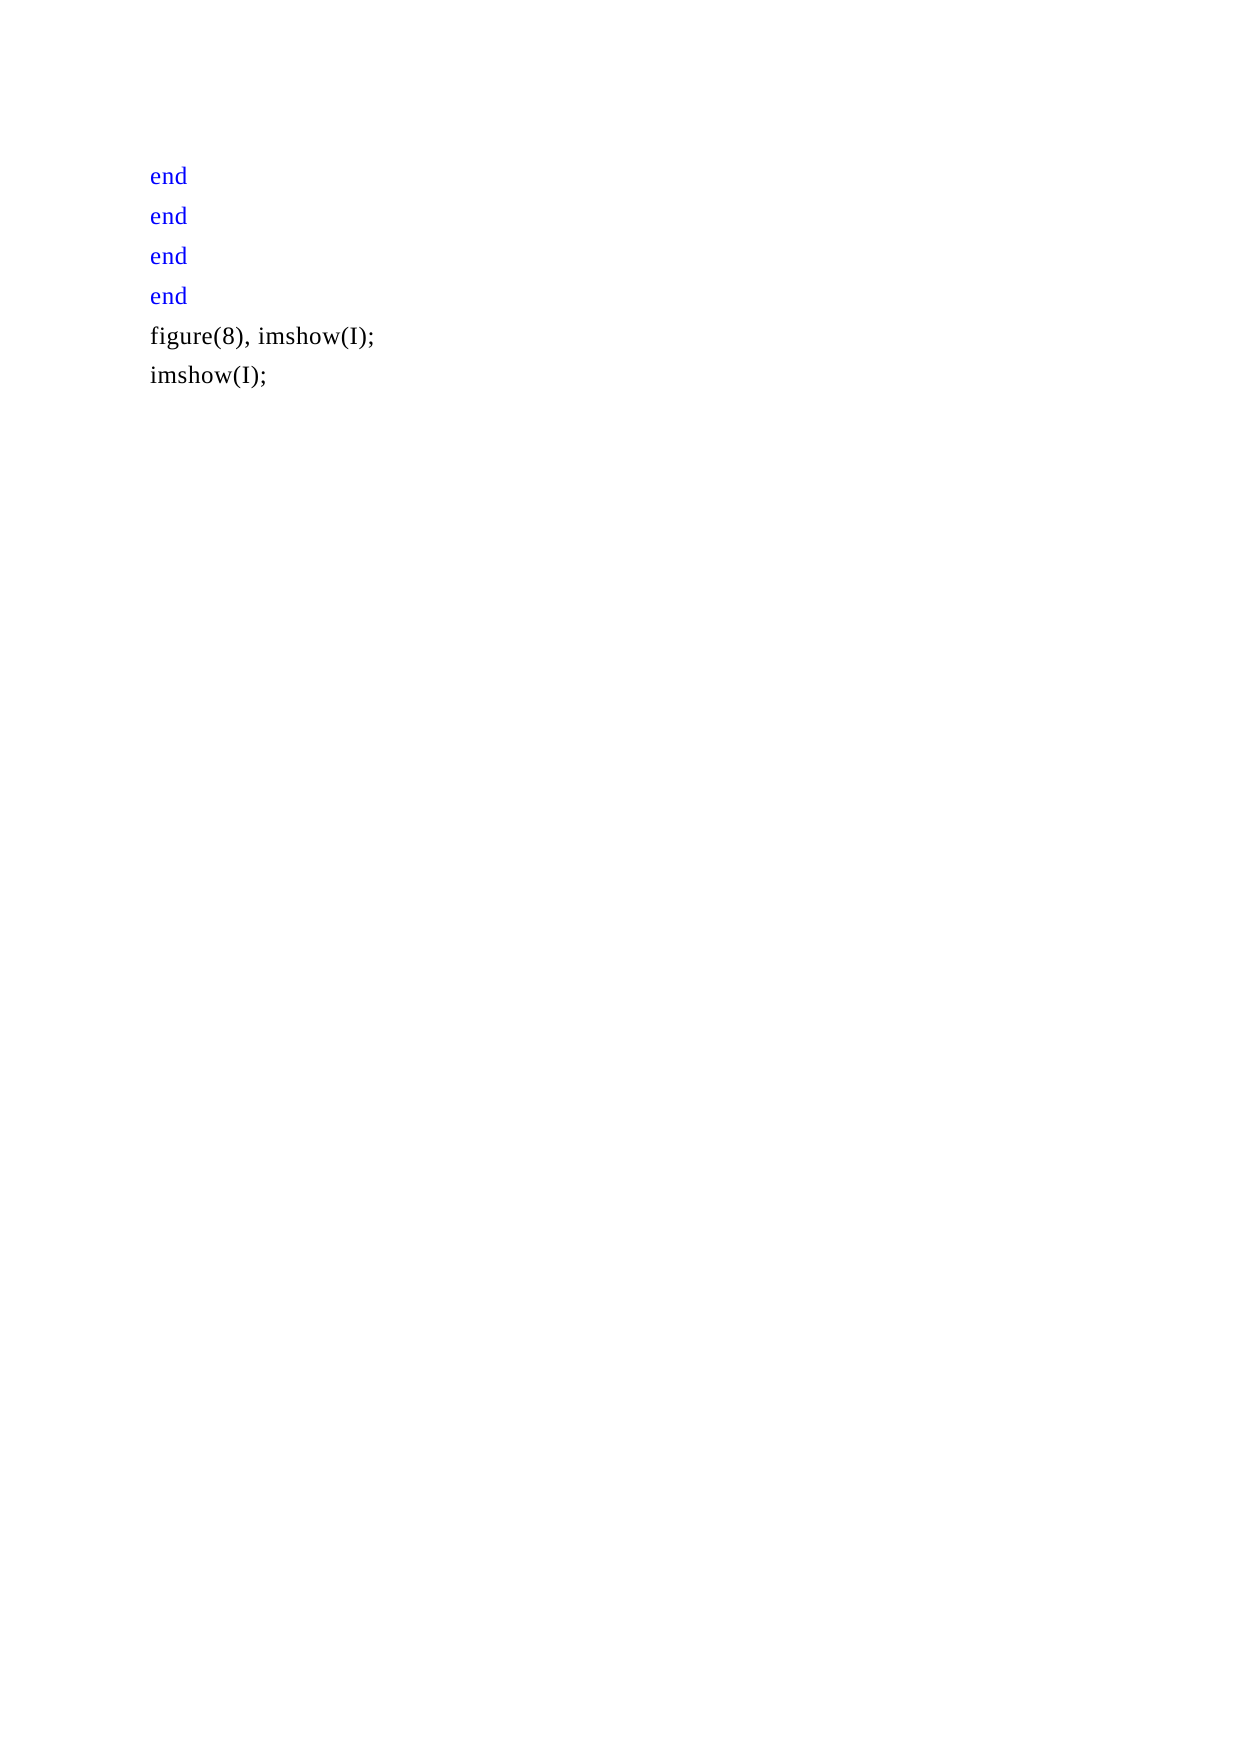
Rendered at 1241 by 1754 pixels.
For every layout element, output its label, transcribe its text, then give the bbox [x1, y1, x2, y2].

text end [150, 190, 1090, 230]
text end [150, 230, 1090, 270]
text imshow(I); [150, 349, 1090, 389]
text end [150, 150, 1090, 190]
text end [150, 270, 1090, 309]
text figure(8), imshow(I); [150, 309, 1090, 349]
